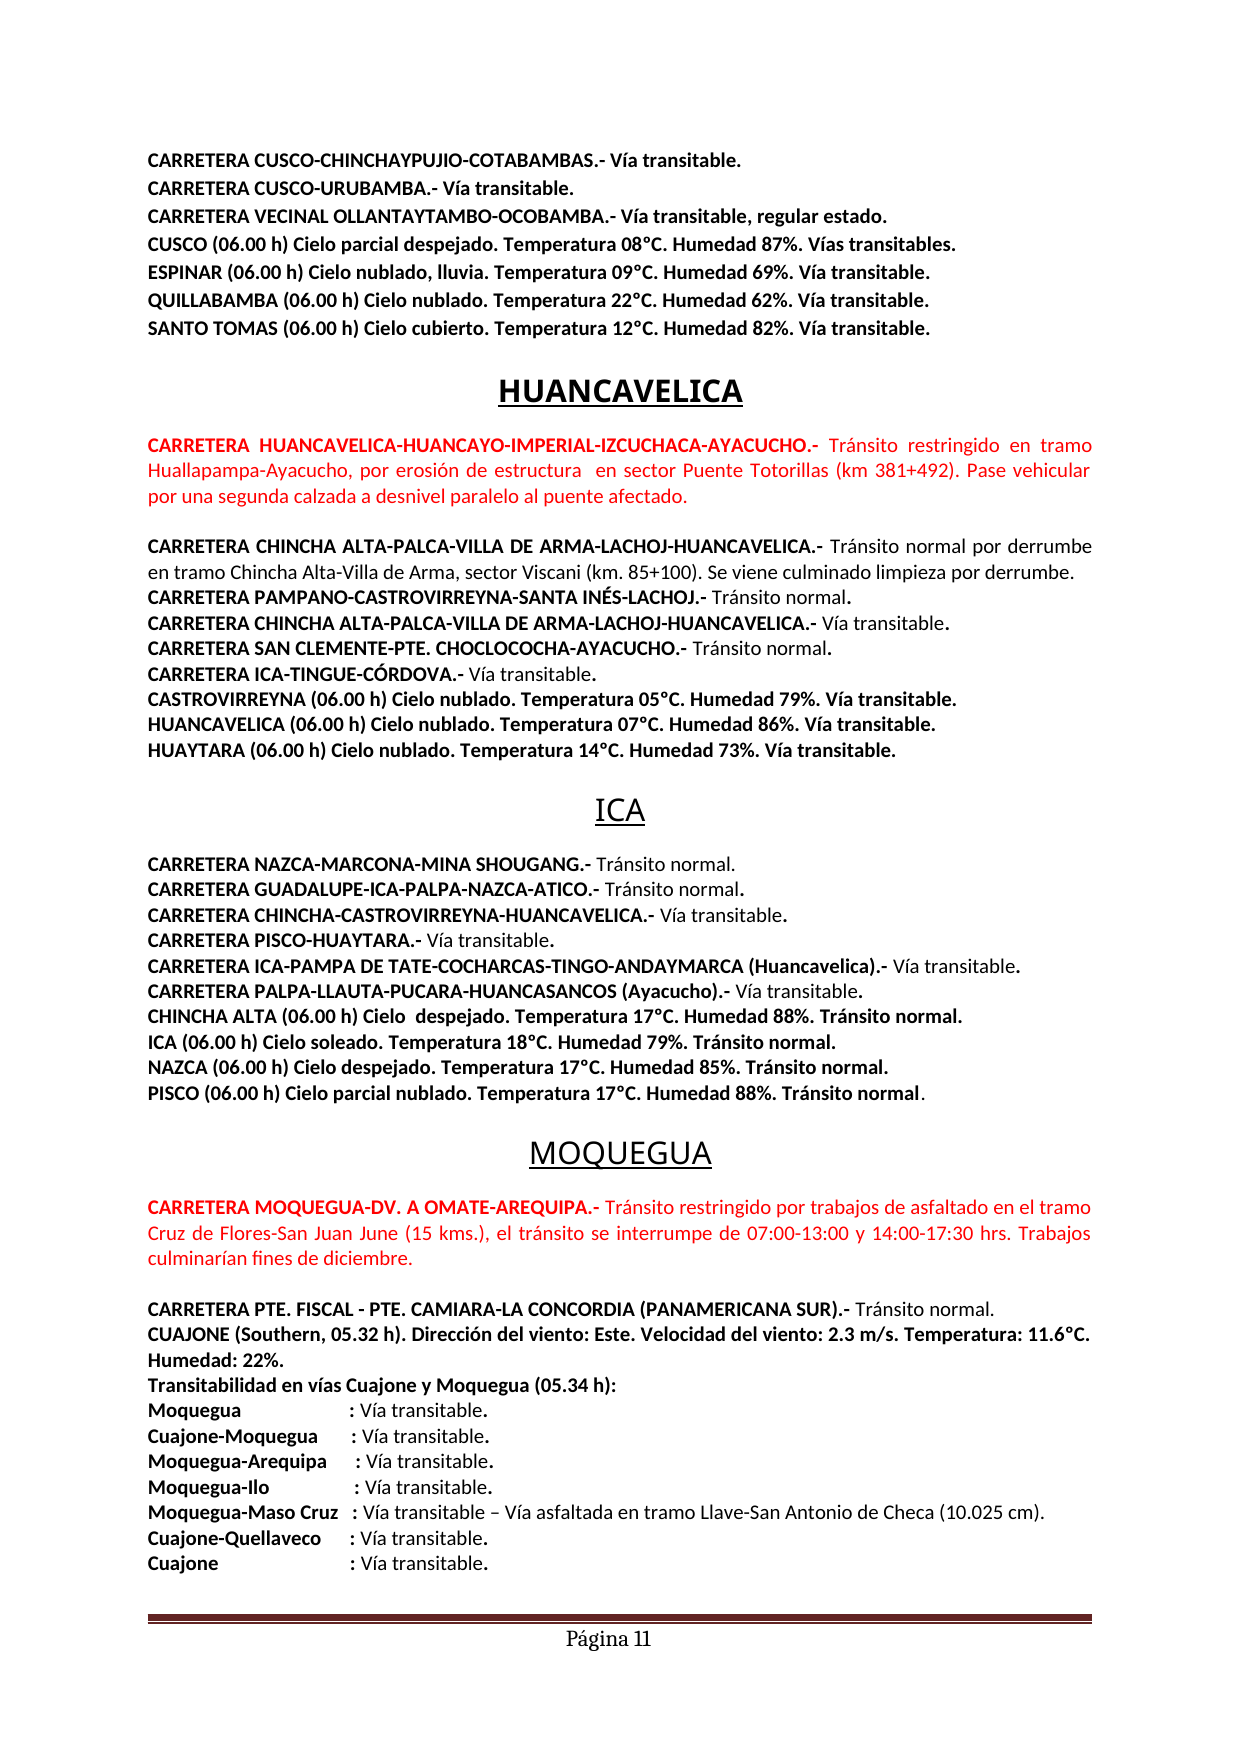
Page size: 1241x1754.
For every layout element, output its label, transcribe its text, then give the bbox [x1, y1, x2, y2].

text CUSCO (06.00 h) Cielo parcial despejado. Temperatura 08ºC. Humedad 87%. Vías transitables. [148, 231, 1090, 257]
text PISCO (06.00 h) Cielo parcial nublado. Temperatura 17ºC. Humedad 88%. Tránsito normal. [148, 1080, 1092, 1105]
text CARRETERA CUSCO-CHINCHAYPUJIO-COTABAMBAS.- Vía transitable. [148, 148, 1090, 173]
text Cuajone : Vía transitable. [148, 1550, 1092, 1576]
text CARRETERA GUADALUPE-ICA-PALPA-NAZCA-ATICO.- Tránsito normal. [148, 877, 1092, 902]
text Moquegua-Arequipa : Vía transitable. [148, 1448, 1092, 1474]
text HUANCAVELICA [148, 368, 1092, 411]
text CARRETERA MOQUEGUA-DV. A OMATE-AREQUIPA.- Tránsito restringido por trabajos de asfaltado en el tramo Cruz de Flores-San Juan June (15 kms.), el tránsito se interrumpe de 07:00-13:00 y 14:00-17:30 hrs. Trabajos culminarían fines de diciembre. [148, 1194, 1092, 1271]
text Transitabilidad en vías Cuajone y Moquegua (05.34 h): [148, 1372, 1092, 1398]
text CHINCHA ALTA (06.00 h) Cielo despejado. Temperatura 17ºC. Humedad 88%. Tránsito normal. [148, 1004, 1092, 1029]
text CARRETERA HUANCAVELICA-HUANCAYO-IMPERIAL-IZCUCHACA-AYACUCHO.- Tránsito restringido en tramo Huallapampa-Ayacucho, por erosión de estructura en sector Puente Totorillas (km 381+492). Pase vehicular por una segunda calzada a desnivel paralelo al puente afectado. [148, 432, 1092, 508]
text CARRETERA CHINCHA ALTA-PALCA-VILLA DE ARMA-LACHOJ-HUANCAVELICA.- Tránsito normal por derrumbe en tramo Chincha Alta-Villa de Arma, sector Viscani (km. 85+100). Se viene culminado limpieza por derrumbe. [148, 534, 1092, 584]
text CARRETERA PTE. FISCAL - PTE. CAMIARA-LA CONCORDIA (PANAMERICANA SUR).- Tránsito normal. [148, 1296, 1092, 1321]
text ICA (06.00 h) Cielo soleado. Temperatura 18ºC. Humedad 79%. Tránsito normal. [148, 1029, 1092, 1054]
text Moquegua-Ilo : Vía transitable. [148, 1474, 1092, 1499]
text QUILLABAMBA (06.00 h) Cielo nublado. Temperatura 22ºC. Humedad 62%. Vía transitable. [148, 287, 1090, 313]
text CASTROVIRREYNA (06.00 h) Cielo nublado. Temperatura 05ºC. Humedad 79%. Vía transitable. [148, 686, 1092, 712]
text MOQUEGUA [148, 1131, 1092, 1173]
text ICA [148, 788, 1092, 830]
text Cuajone-Moquegua : Vía transitable. [148, 1423, 1092, 1448]
text Cuajone-Quellaveco : Vía transitable. [148, 1525, 1092, 1550]
text Moquegua : Vía transitable. [148, 1398, 1092, 1423]
text ESPINAR (06.00 h) Cielo nublado, lluvia. Temperatura 09ºC. Humedad 69%. Vía transitable. [148, 259, 1090, 285]
text SANTO TOMAS (06.00 h) Cielo cubierto. Temperatura 12ºC. Humedad 82%. Vía transitable. [148, 315, 1090, 341]
text CARRETERA ICA-TINGUE-CÓRDOVA.- Vía transitable. [148, 661, 1092, 686]
text HUANCAVELICA (06.00 h) Cielo nublado. Temperatura 07ºC. Humedad 86%. Vía transitable. [148, 712, 1092, 737]
text CARRETERA PALPA-LLAUTA-PUCARA-HUANCASANCOS (Ayacucho).- Vía transitable. [148, 978, 1092, 1004]
text HUAYTARA (06.00 h) Cielo nublado. Temperatura 14ºC. Humedad 73%. Vía transitable. [148, 737, 1092, 762]
text CARRETERA NAZCA-MARCONA-MINA SHOUGANG.- Tránsito normal. [148, 851, 1092, 877]
text Moquegua-Maso Cruz : Vía transitable – Vía asfaltada en tramo Llave-San Antonio de Checa (10.025 cm). [148, 1499, 1092, 1525]
text CUAJONE (Southern, 05.32 h). Dirección del viento: Este. Velocidad del viento: 2.3 m/s. Temperatura: 11.6ºC. Humedad: 22%. [148, 1321, 1092, 1372]
text CARRETERA CHINCHA ALTA-PALCA-VILLA DE ARMA-LACHOJ-HUANCAVELICA.- Vía transitable. [148, 610, 1092, 635]
text NAZCA (06.00 h) Cielo despejado. Temperatura 17ºC. Humedad 85%. Tránsito normal. [148, 1054, 1092, 1080]
text CARRETERA VECINAL OLLANTAYTAMBO-OCOBAMBA.- Vía transitable, regular estado. [148, 203, 1090, 229]
text CARRETERA ICA-PAMPA DE TATE-COCHARCAS-TINGO-ANDAYMARCA (Huancavelica).- Vía transitable. [148, 953, 1092, 978]
text CARRETERA CUSCO-URUBAMBA.- Vía transitable. [148, 176, 1090, 201]
text CARRETERA PAMPANO-CASTROVIRREYNA-SANTA INÉS-LACHOJ.- Tránsito normal. [148, 584, 1092, 610]
text CARRETERA SAN CLEMENTE-PTE. CHOCLOCOCHA-AYACUCHO.- Tránsito normal. [148, 635, 1092, 661]
text CARRETERA CHINCHA-CASTROVIRREYNA-HUANCAVELICA.- Vía transitable. [148, 902, 1092, 927]
text CARRETERA PISCO-HUAYTARA.- Vía transitable. [148, 927, 1092, 953]
